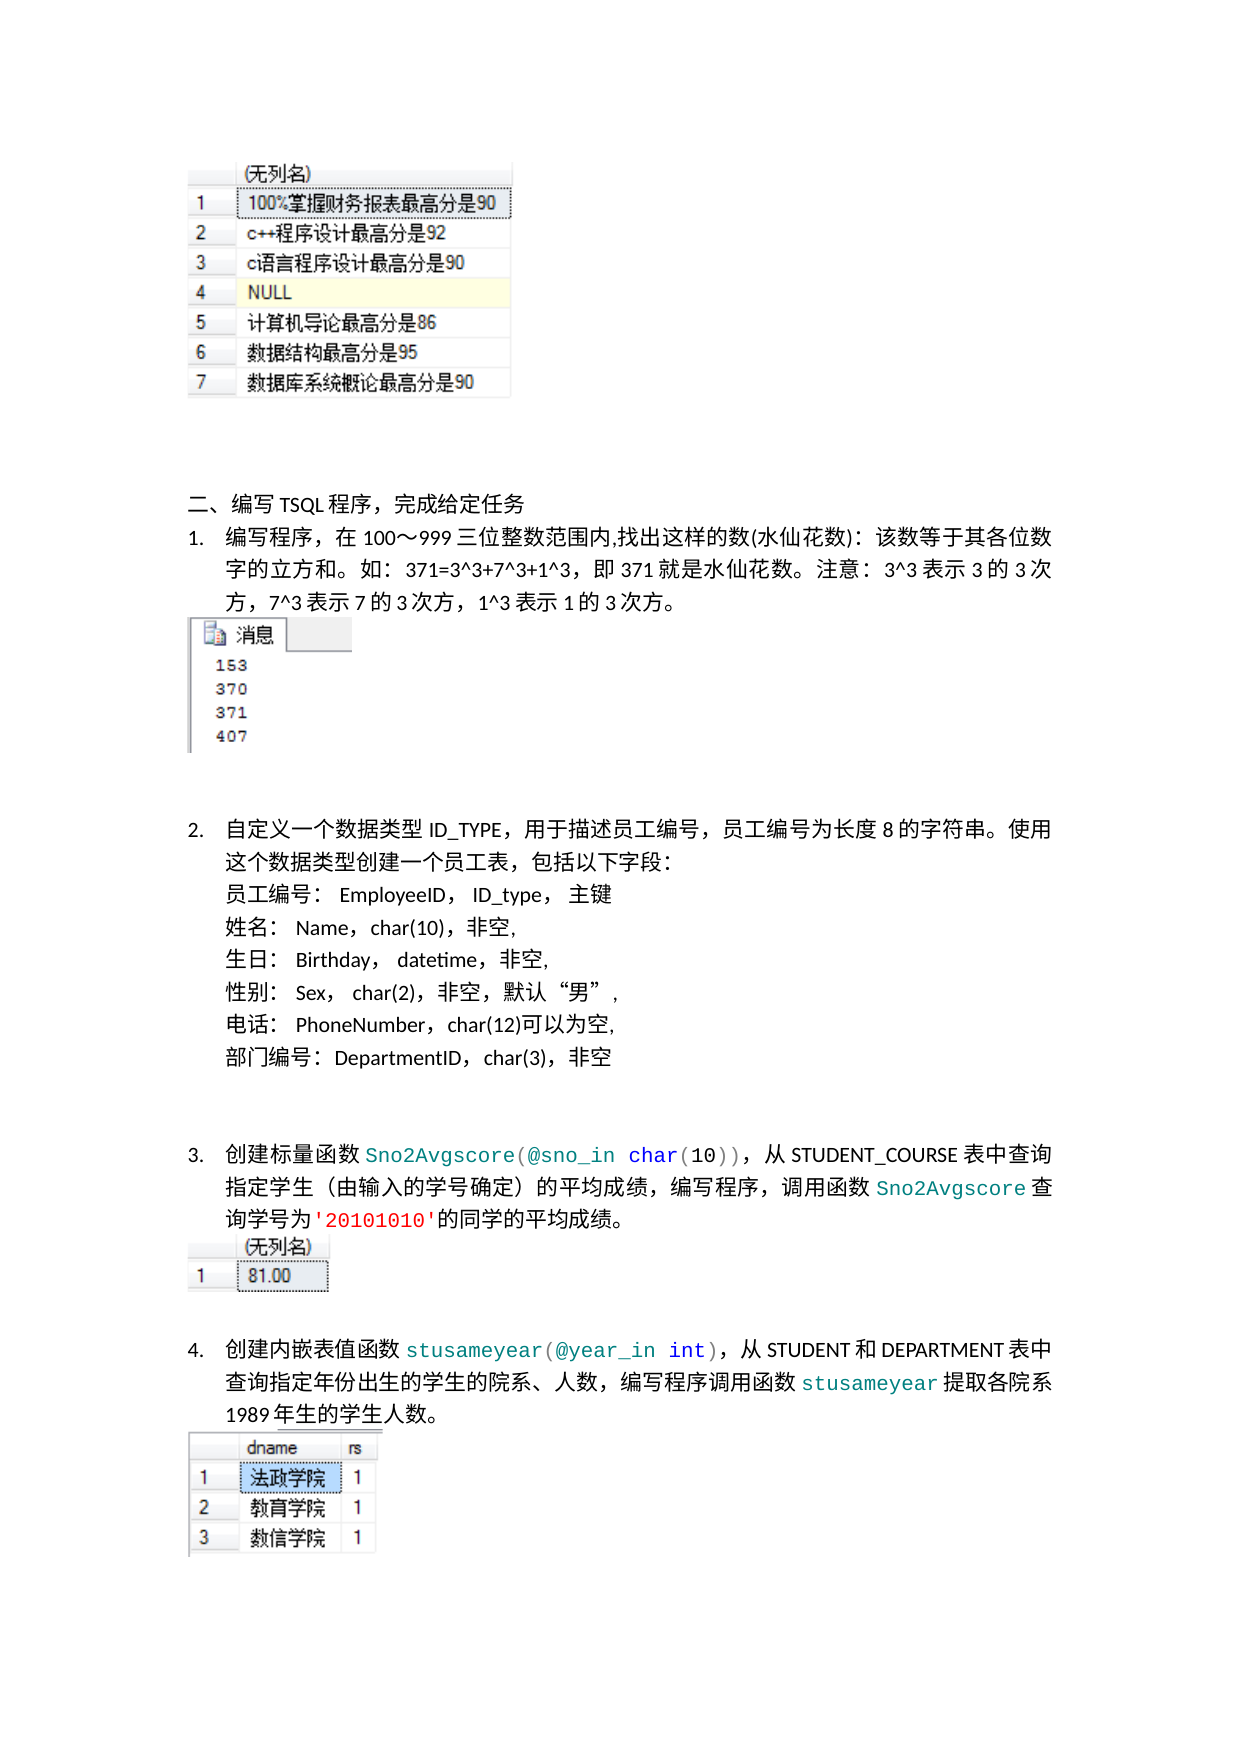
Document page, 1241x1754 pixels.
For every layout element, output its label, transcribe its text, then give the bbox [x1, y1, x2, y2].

list 生日： Birthday， datetime，非空, [225, 942, 1053, 974]
text 二、编写TSQL程序，完成给定任务 [187, 487, 1053, 519]
list 员工编号： EmployeeID， ID_type， 主键 [225, 877, 1053, 909]
picture [187, 617, 352, 753]
picture [187, 1234, 332, 1292]
list 姓名： Name，char(10)，非空, [225, 909, 1053, 942]
list 创建标量函数Sno2Avgscore(@sno_in char(10))，从STUDENT_COURSE表中查询指定学生（由输入的学号确定）的平均成绩，编写程序，调用函数Sno2Avgscore查询学号为'20101010'的同学的平均成绩。 [187, 1137, 1053, 1234]
picture [187, 1429, 383, 1557]
list 电话： PhoneNumber，char(12)可以为空, [225, 1007, 1053, 1039]
list 编写程序，在100～999三位整数范围内,找出这样的数(水仙花数)：该数等于其各位数字的立方和。如：371=3^3+7^3+1^3，即371就是水仙花数。注意：3^3表示3的3次方，7^3表示7的3次方，1^3表示1的3次方。 [187, 519, 1053, 617]
picture [187, 162, 518, 400]
list 部门编号：DepartmentID，char(3)，非空 [225, 1039, 1053, 1072]
list 创建内嵌表值函数stusameyear(@year_in int)，从STUDENT和DEPARTMENT表中查询指定年份出生的学生的院系、人数，编写程序调用函数stusameyear提取各院系1989年生的学生人数。 [187, 1332, 1053, 1429]
list 性别： Sex， char(2)，非空，默认“男”, [225, 974, 1053, 1007]
list 自定义一个数据类型ID_TYPE，用于描述员工编号，员工编号为长度8的字符串。使用这个数据类型创建一个员工表，包括以下字段： [187, 812, 1053, 877]
